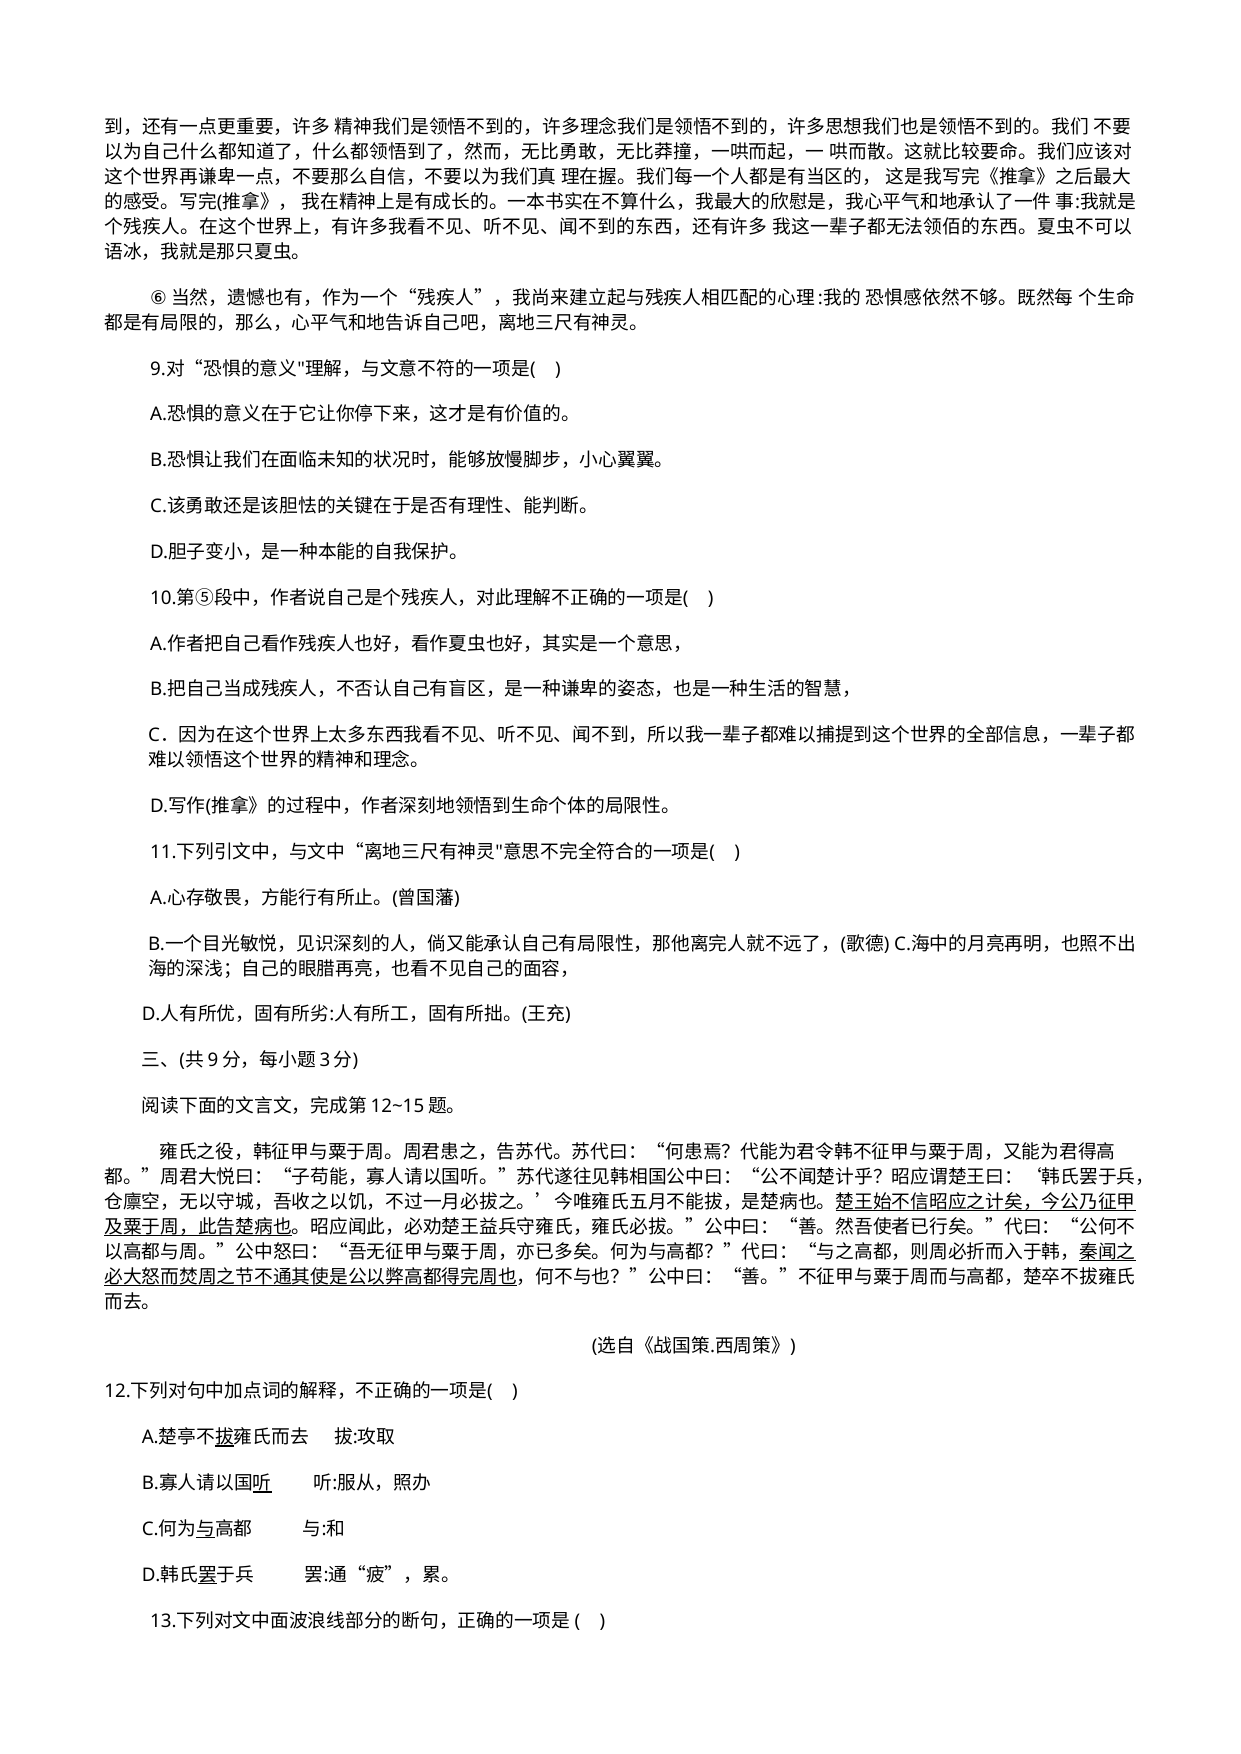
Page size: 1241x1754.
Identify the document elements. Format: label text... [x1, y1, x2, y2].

text ⑥当然，遗憾也有，作为一个“残疾人”，我尚来建立起与残疾人相匹配的心理:我的 恐惧感依然不够。既然每 个生命都是有局限的，那么，心平气和地告诉自己吧，离地三尺有神灵。 [104, 284, 1136, 334]
text D.人有所优，固有所劣:人有所工，固有所拙。(王充) [104, 1001, 1136, 1026]
text 三、(共9分，每小题3分) [104, 1047, 1136, 1072]
text 9.对“恐惧的意义"理解，与文意不符的一项是( ) [104, 355, 1136, 380]
text 12.下列对句中加点词的解释，不正确的一项是( ) [104, 1378, 1136, 1403]
text B.把自己当成残疾人，不否认自己有盲区，是一种谦卑的姿态，也是一种生活的智慧， [104, 676, 1136, 701]
text A.恐惧的意义在于它让你停下来，这才是有价值的。 [104, 401, 1136, 426]
text C.该勇敢还是该胆怯的关键在于是否有理性、能判断。 [104, 492, 1136, 517]
text A.楚亭不拔雍氏而去 拔:攻取 [104, 1424, 1136, 1449]
text B.恐惧让我们在面临未知的状况时，能够放慢脚步，小心翼翼。 [104, 447, 1136, 472]
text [104, 113, 1136, 263]
text (选自《战国策.西周策》) [104, 1332, 1136, 1357]
text C.何为与高都 与:和 [104, 1515, 1136, 1540]
text D.写作(推拿》的过程中，作者深刻地领悟到生命个体的局限性。 [104, 792, 1136, 817]
text 11.下列引文中，与文中“离地三尺有神灵"意思不完全符合的一项是( ) [104, 838, 1136, 863]
text 13.下列对文中面波浪线部分的断句，正确的一项是 ( ) [104, 1607, 1136, 1632]
text D.胆子变小，是一种本能的自我保护。 [104, 538, 1136, 563]
text 雍氏之役，韩征甲与粟于周。周君患之，告苏代。苏代曰：“何患焉？代能为君令韩不征甲与粟于周，又能为君得高都。”周君大悦曰：“子苟能，寡人请以国听。”苏代遂往见韩相国公中曰：“公不闻楚计乎？昭应谓楚王曰：‘韩氏罢于兵，仓廪空，无以守城，吾收之以饥，不过一月必拔之。’今唯雍氏五月不能拔，是楚病也。楚王始不信昭应之计矣，今公乃征甲及粟于周，此告楚病也。昭应闻此，必劝楚王益兵守雍氏，雍氏必拔。”公中曰：“善。然吾使者已行矣。”代曰：“公何不以高都与周。”公中怒曰：“吾无征甲与粟于周，亦已多矣。何为与高都？”代曰：“与之高都，则周必折而入于韩，秦闻之必大怒而焚周之节不通其使是公以弊高都得完周也，何不与也？”公中曰：“善。”不征甲与粟于周而与高都，楚卒不拔雍氏而去。 [104, 1138, 1136, 1313]
text C．因为在这个世界上太多东西我看不见、听不见、闻不到，所以我一辈子都难以捕提到这个世界的全部信息，一辈子都难以领悟这个世界的精神和理念。 [148, 722, 1136, 772]
text A.心存敬畏，方能行有所止。(曾国藩) [104, 884, 1136, 909]
text 阅读下面的文言文，完成第12~15题。 [104, 1092, 1136, 1117]
text B.寡人请以国听 听:服从，照办 [104, 1469, 1136, 1494]
text 10.第⑤段中，作者说自己是个残疾人，对此理解不正确的一项是( ) [104, 584, 1136, 609]
text B.一个目光敏悦，见识深刻的人，倘又能承认自己有局限性，那他离完人就不远了，(歌德) C.海中的月亮再明，也照不出海的深浅；自己的眼腊再亮，也看不见自己的面容， [148, 930, 1136, 980]
text D.韩氏罢于兵 罢:通“疲”，累。 [104, 1561, 1136, 1586]
text A.作者把自己看作残疾人也好，看作夏虫也好，其实是一个意思， [104, 630, 1136, 655]
